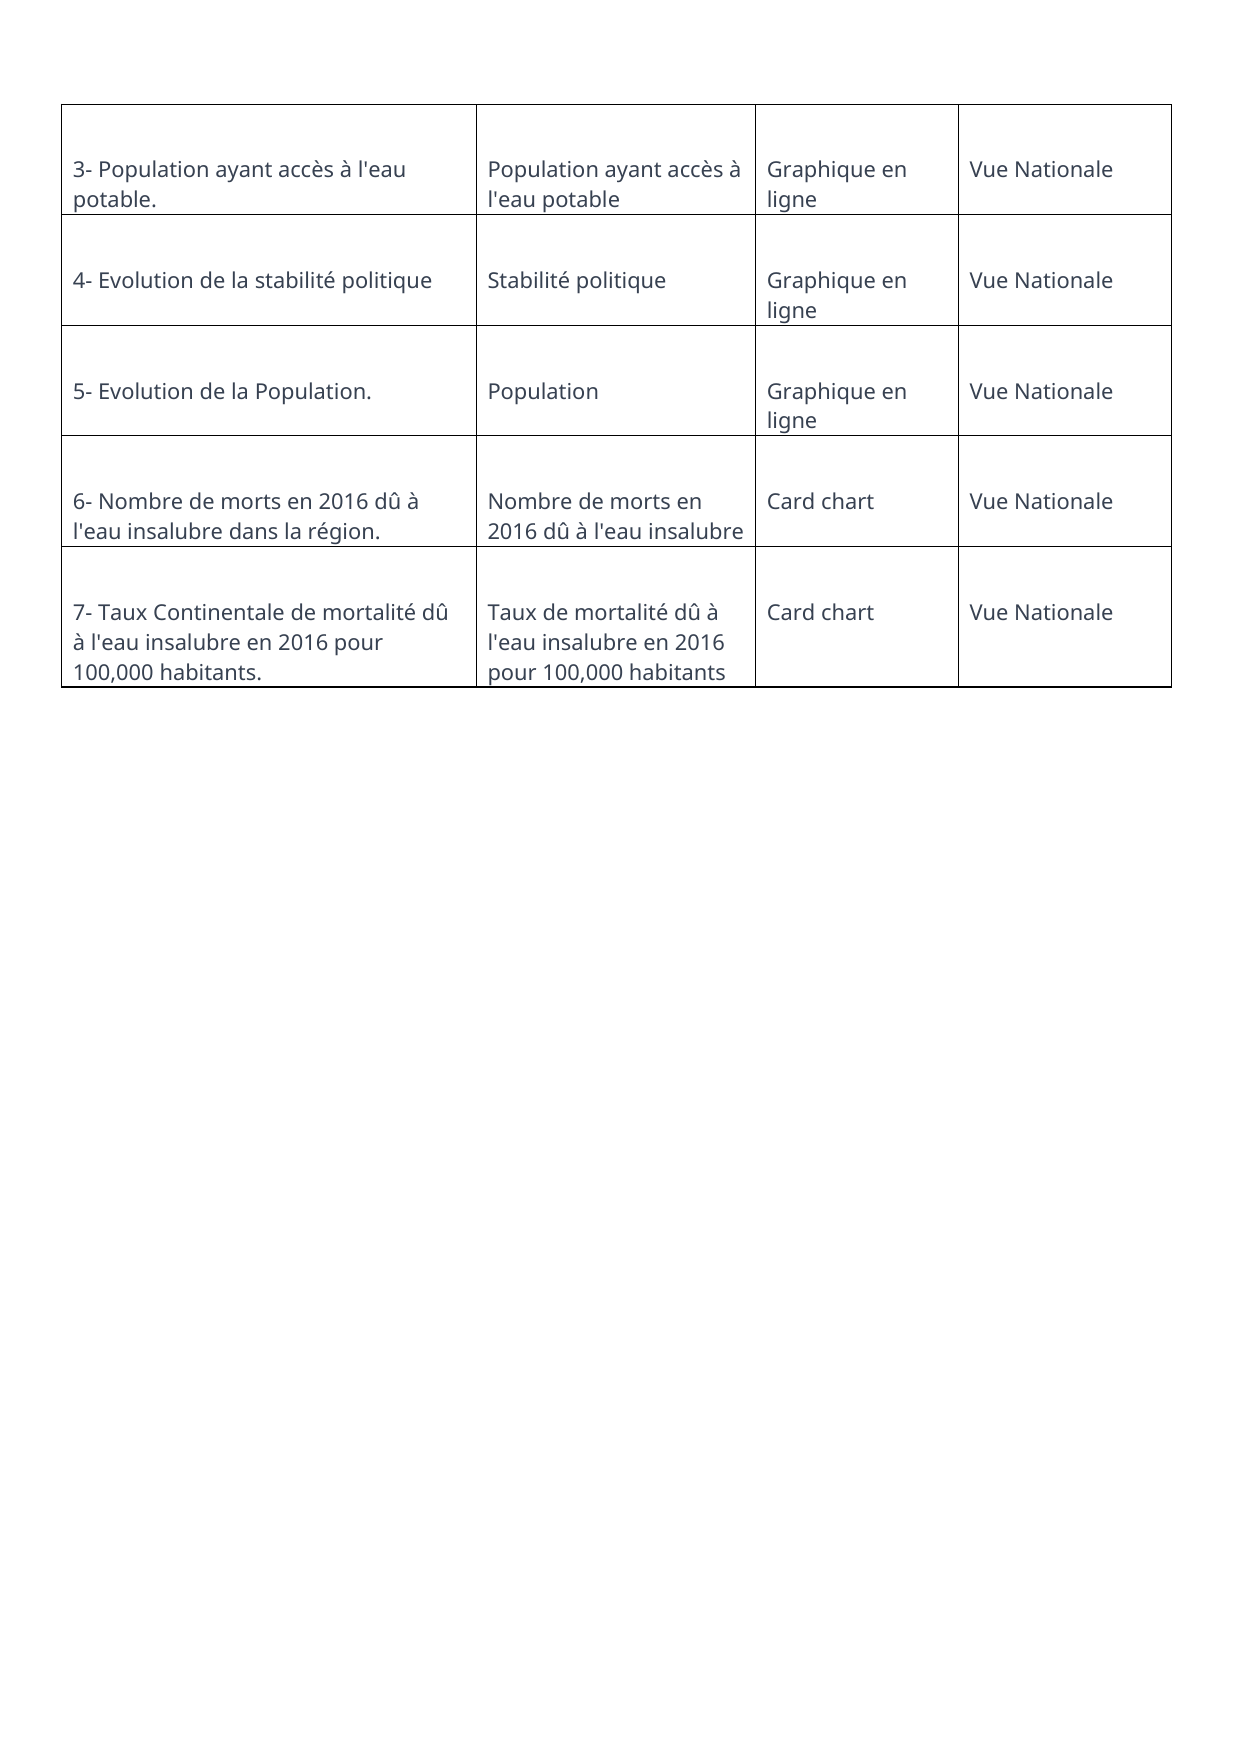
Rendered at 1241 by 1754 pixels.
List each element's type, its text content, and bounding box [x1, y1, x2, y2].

table_cell Card chart [756, 436, 958, 546]
table_cell Card chart [756, 547, 958, 686]
table_cell 7- Taux Continentale de mortalité dû à l'eau insalubre en 2016 pour 100,000 habitants. [62, 547, 476, 686]
table_cell Nombre de morts en 2016 dû à l'eau insalubre [477, 436, 755, 546]
table_cell 6- Nombre de morts en 2016 dû à l'eau insalubre dans la région. [62, 436, 476, 546]
table_cell 3- Population ayant accès à l'eau potable. [62, 105, 476, 214]
table_cell Vue Nationale [959, 215, 1171, 325]
table_cell Vue Nationale [959, 105, 1171, 214]
table_cell Graphique en ligne [756, 105, 958, 214]
table_cell 5- Evolution de la Population. [62, 326, 476, 435]
table_cell Population ayant accès à l'eau potable [477, 105, 755, 214]
table_cell Stabilité politique [477, 215, 755, 325]
table_cell Taux de mortalité dû à l'eau insalubre en 2016 pour 100,000 habitants [477, 547, 755, 686]
table_cell Graphique en ligne [756, 326, 958, 435]
table_cell Vue Nationale [959, 326, 1171, 435]
table_cell Graphique en ligne [756, 215, 958, 325]
table_cell 4- Evolution de la stabilité politique [62, 215, 476, 325]
table_cell Population [477, 326, 755, 435]
table_cell Vue Nationale [959, 547, 1171, 686]
table_cell Vue Nationale [959, 436, 1171, 546]
